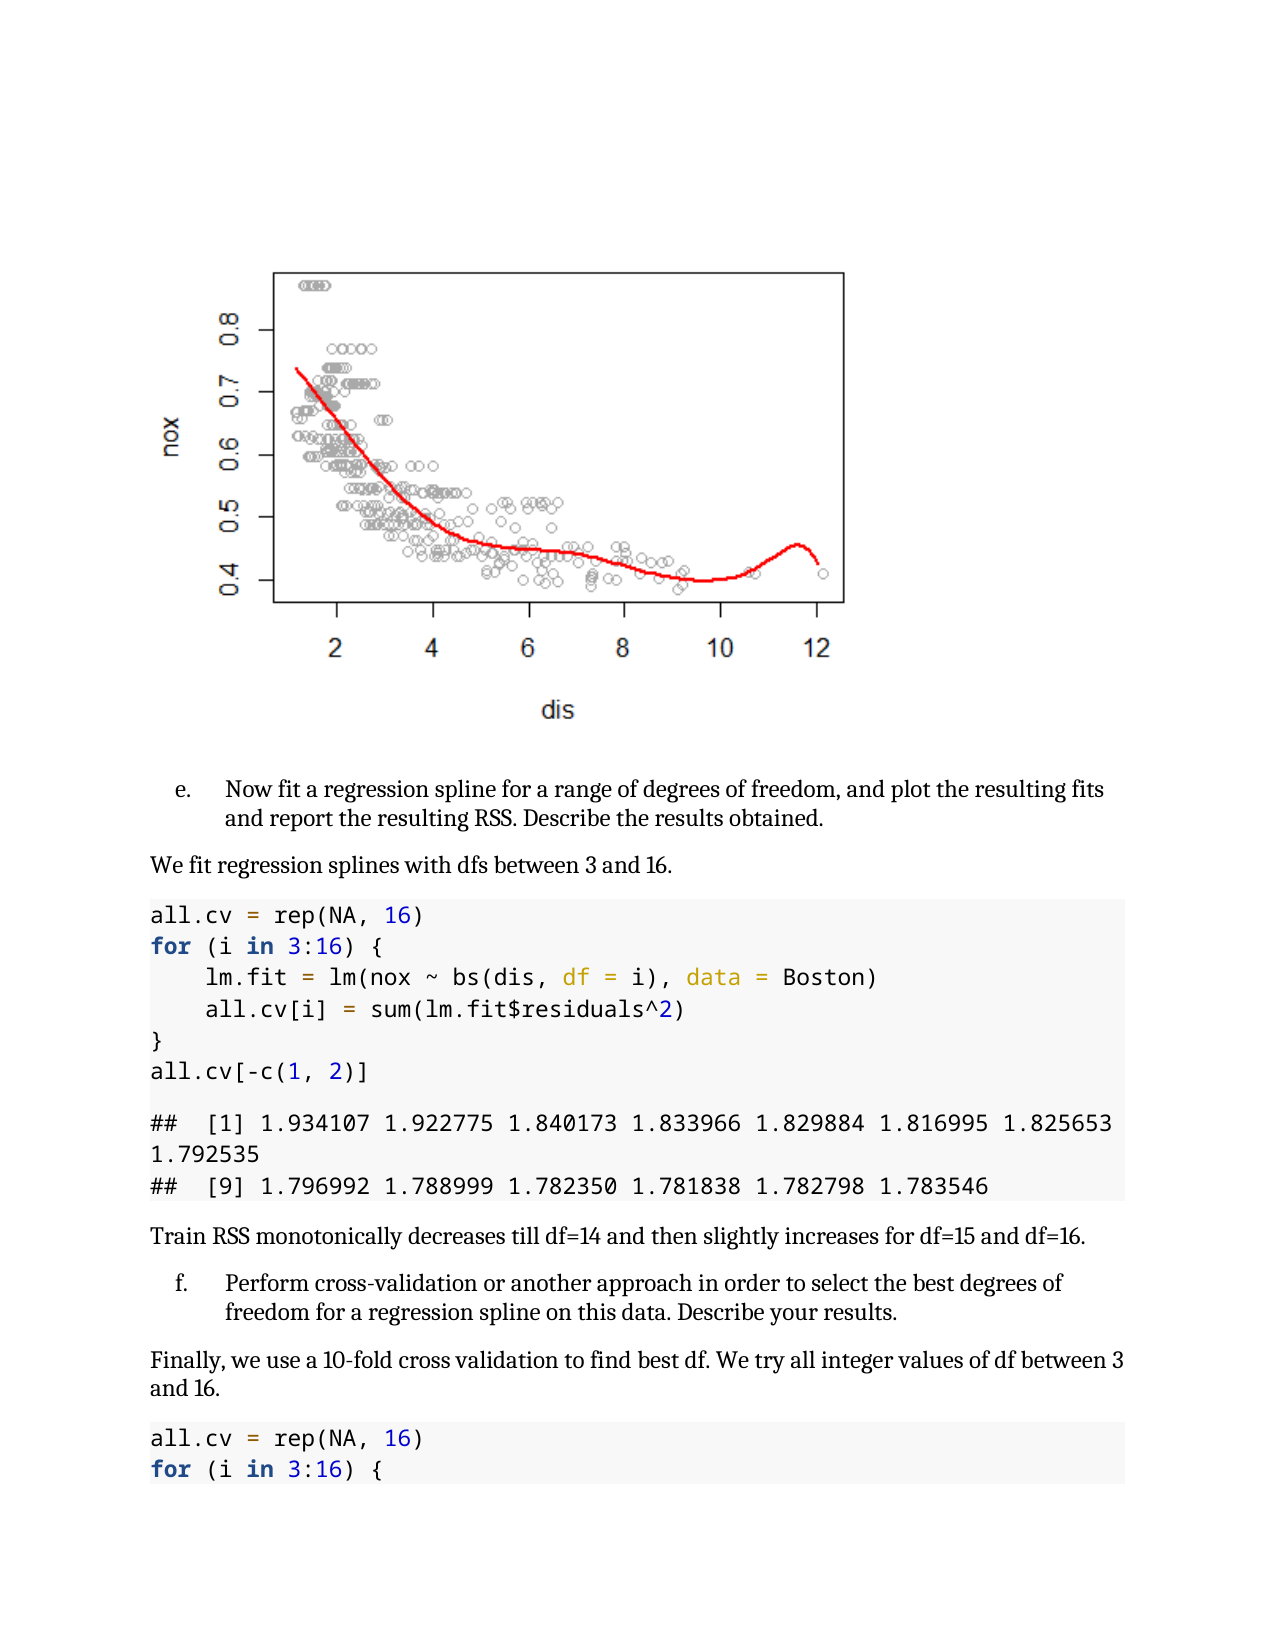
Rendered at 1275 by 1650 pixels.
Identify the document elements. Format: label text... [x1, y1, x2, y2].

picture [150, 150, 908, 757]
text ## [1] 1.934107 1.922775 1.840173 1.833966 1.829884 1.816995 1.825653 1.792535 ## [9] 1.796992 1.788999 1.782350 1.781838 1.782798 1.783546 [150, 1107, 1125, 1201]
list Now fit a regression spline for a range of degrees of freedom, and plot the resulting fits and report the resulting RSS. Describe the results obtained. [175, 775, 1125, 833]
text We fit regression splines with dfs between 3 and 16. [150, 851, 1125, 880]
list Perform cross-validation or another approach in order to select the best degrees of freedom for a regression spline on this data. Describe your results. [175, 1269, 1125, 1327]
text all.cv = rep(NA, 16) for (i in 3:16) { lm.fit = lm(nox ~ bs(dis, df = i), data = Boston) all.cv[i] = sum(lm.fit$residuals^2) } all.cv[-c(1, 2)] [164, 899, 1125, 1086]
text all.cv = rep(NA, 16) for (i in 3:16) { lm.fit = glm(nox ~ bs(dis, df = i), data = Boston) all.cv[i] = cv.glm(Boston, lm.fit, K = 10)$delta[2] } [384, 1422, 1125, 1484]
text Finally, we use a 10-fold cross validation to find best df. We try all integer values of df between 3 and 16. [150, 1346, 1125, 1403]
text Train RSS monotonically decreases till df=14 and then slightly increases for df=15 and df=16. [150, 1222, 1125, 1251]
